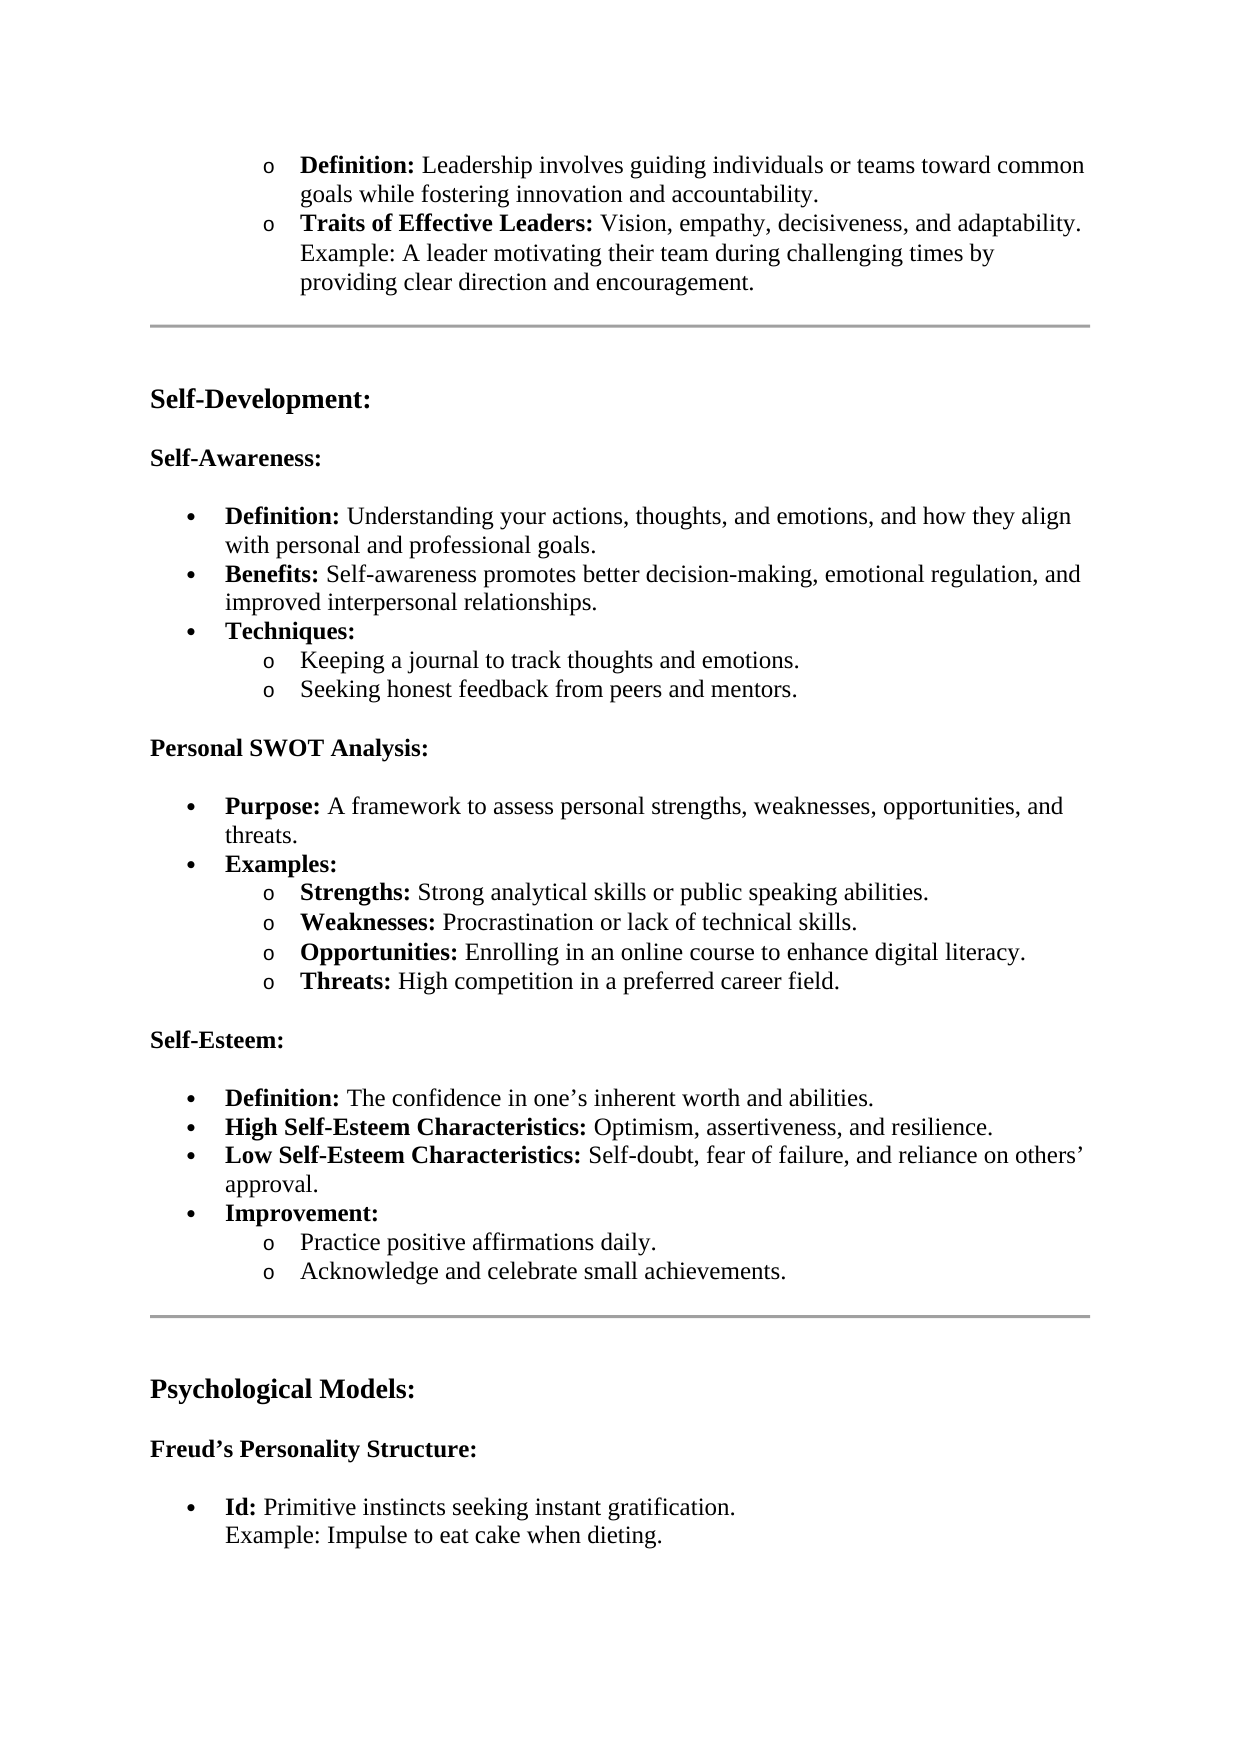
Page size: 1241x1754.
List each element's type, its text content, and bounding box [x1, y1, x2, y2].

list Purpose: A framework to assess personal strengths, weaknesses, opportunities, and threats. [187, 791, 1090, 849]
list Definition: Leadership involves guiding individuals or teams toward common goals while fostering innovation and accountability. [262, 150, 1090, 208]
list Weaknesses: Procrastination or lack of technical skills. [262, 907, 1090, 937]
text Freud’s Personality Structure: [150, 1434, 1090, 1462]
list Opportunities: Enrolling in an online course to enhance digital literacy. [262, 937, 1090, 966]
list Definition: The confidence in one’s inherent worth and abilities. [187, 1083, 1090, 1112]
list Low Self-Esteem Characteristics: Self-doubt, fear of failure, and reliance on others’ approval. [187, 1140, 1090, 1198]
list Strengths: Strong analytical skills or public speaking abilities. [262, 877, 1090, 907]
list Keeping a journal to track thoughts and emotions. [262, 645, 1090, 674]
text Self-Development: [150, 382, 1090, 414]
list Techniques: [187, 616, 1090, 645]
list Acknowledge and celebrate small achievements. [262, 1256, 1090, 1286]
list Benefits: Self-awareness promotes better decision-making, emotional regulation, and improved interpersonal relationships. [187, 559, 1090, 616]
list Definition: Understanding your actions, thoughts, and emotions, and how they align with personal and professional goals. [187, 501, 1090, 559]
list Traits of Effective Leaders: Vision, empathy, decisiveness, and adaptability. Example: A leader motivating their team during challenging times by providing clear direction and encouragement. [262, 208, 1090, 295]
list Seeking honest feedback from peers and mentors. [262, 674, 1090, 704]
list Threats: High competition in a preferred career field. [262, 966, 1090, 996]
list High Self-Esteem Characteristics: Optimism, assertiveness, and resilience. [187, 1112, 1090, 1140]
text Personal SWOT Analysis: [150, 733, 1090, 762]
list Id: Primitive instincts seeking instant gratification. Example: Impulse to eat cake when dieting. [187, 1492, 1090, 1549]
text Self-Awareness: [150, 443, 1090, 472]
list Examples: [187, 849, 1090, 877]
text Psychological Models: [150, 1372, 1090, 1404]
list Improvement: [187, 1198, 1090, 1227]
list Practice positive affirmations daily. [262, 1227, 1090, 1256]
text Self-Esteem: [150, 1025, 1090, 1054]
